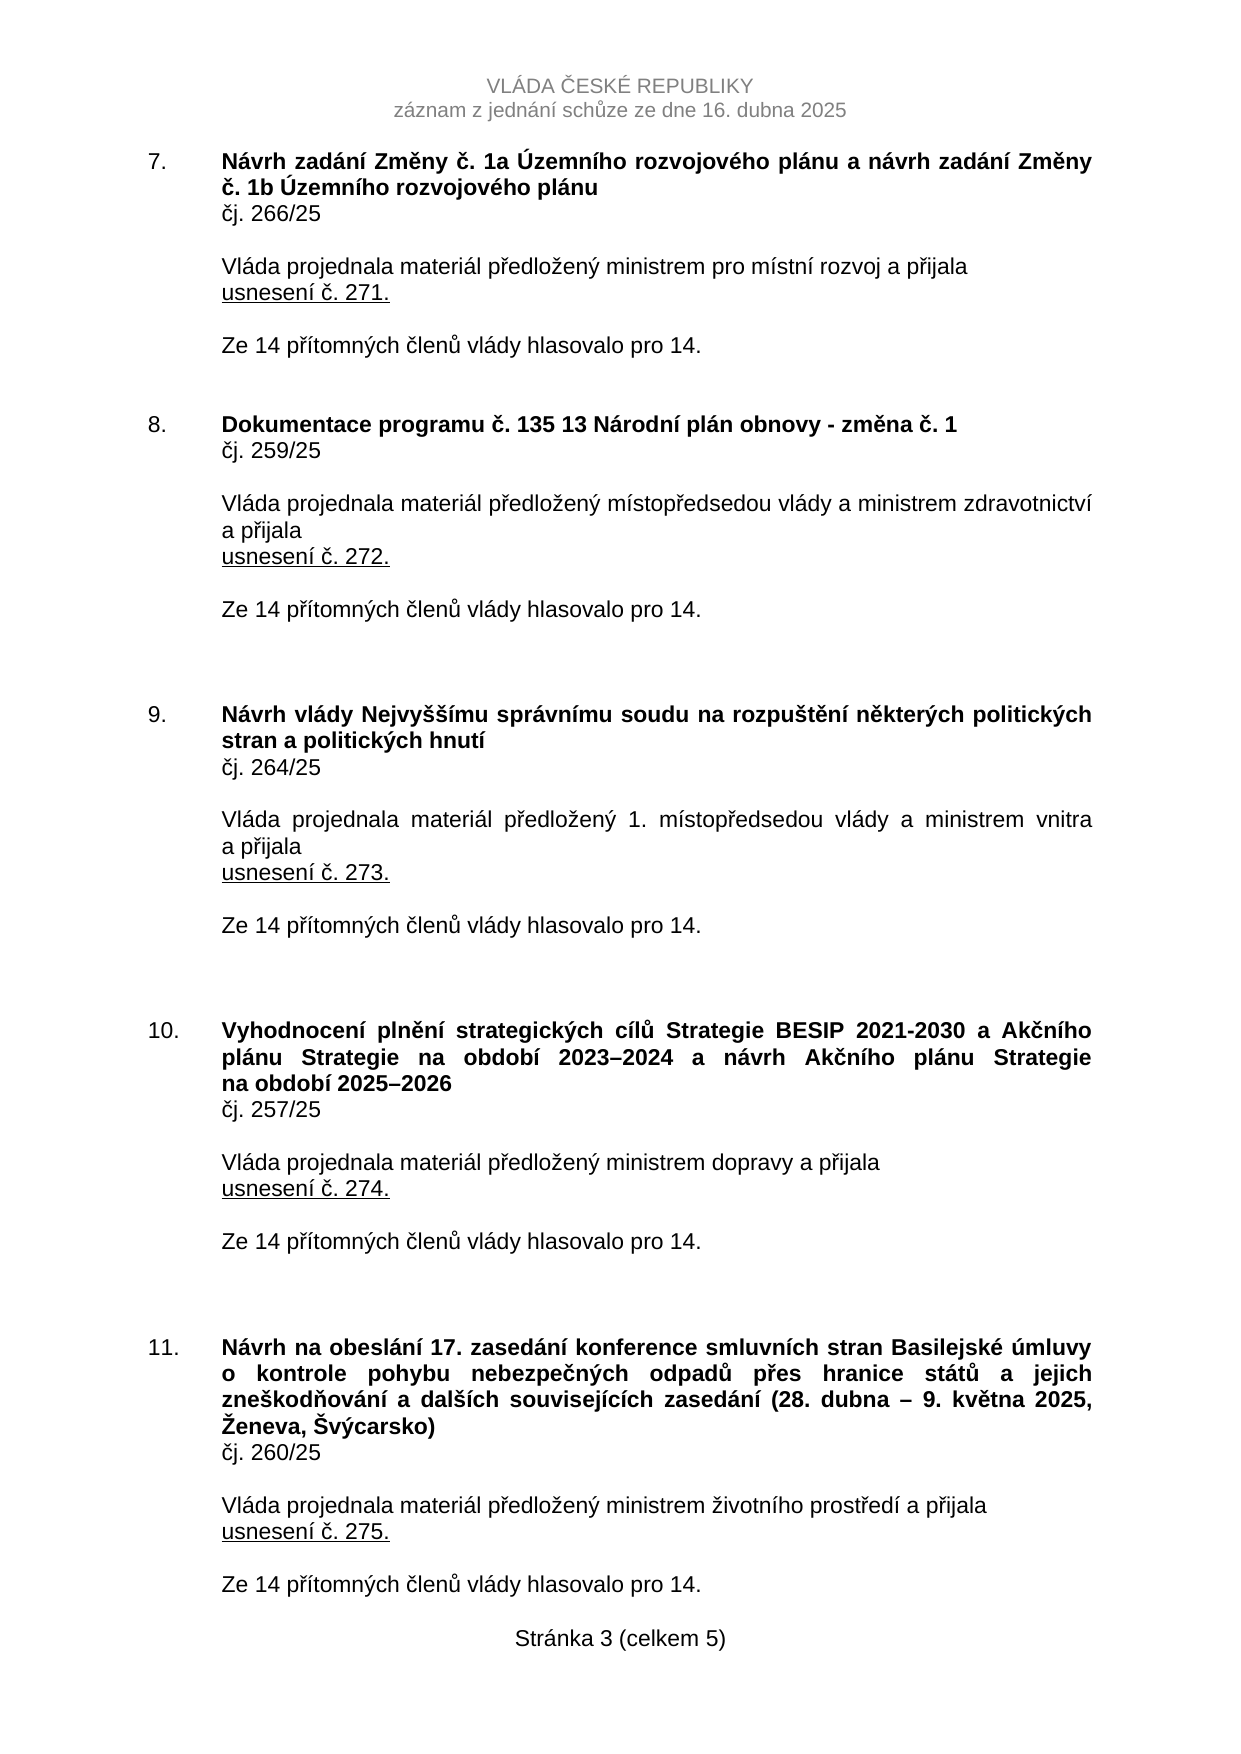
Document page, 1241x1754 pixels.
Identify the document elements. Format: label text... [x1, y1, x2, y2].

text Vláda projednala materiál předložený ministrem životního prostředí a přijala [148, 1492, 1093, 1518]
text Ze 14 přítomných členů vlády hlasovalo pro 14. [148, 1571, 1093, 1597]
text 7. Návrh zadání Změny č. 1a Územního rozvojového plánu a návrh zadání Změny č. 1b Územního rozvojového plánu [148, 148, 1093, 200]
text čj. 266/25 [148, 200, 1093, 227]
text usnesení č. 271. [148, 279, 1093, 306]
text Ze 14 přítomných členů vlády hlasovalo pro 14. [148, 1228, 1093, 1254]
text usnesení č. 273. [148, 859, 1093, 886]
text 8. Dokumentace programu č. 135 13 Národní plán obnovy - změna č. 1 [148, 411, 1093, 437]
text 10. Vyhodnocení plnění strategických cílů Strategie BESIP 2021-2030 a Akčního plánu Strategie na období 2023–2024 a návrh Akčního plánu Strategie na období 2025–2026 [148, 1017, 1093, 1096]
text usnesení č. 275. [148, 1518, 1093, 1544]
text čj. 260/25 [148, 1439, 1093, 1465]
text Vláda projednala materiál předložený 1. místopředsedou vlády a ministrem vnitra a přijala [148, 806, 1093, 859]
text čj. 257/25 [148, 1096, 1093, 1123]
text 11. Návrh na obeslání 17. zasedání konference smluvních stran Basilejské úmluvy o kontrole pohybu nebezpečných odpadů přes hranice států a jejich zneškodňování a dalších souvisejících zasedání (28. dubna – 9. května 2025, Ženeva, Švýcarsko) [148, 1333, 1093, 1439]
text Ze 14 přítomných členů vlády hlasovalo pro 14. [148, 912, 1093, 938]
text Ze 14 přítomných členů vlády hlasovalo pro 14. [148, 596, 1093, 622]
text usnesení č. 274. [148, 1175, 1093, 1202]
text 9. Návrh vlády Nejvyššímu správnímu soudu na rozpuštění některých politických stran a politických hnutí [148, 701, 1093, 754]
text Vláda projednala materiál předložený ministrem pro místní rozvoj a přijala [148, 253, 1093, 279]
text čj. 259/25 [148, 437, 1093, 464]
text čj. 264/25 [148, 754, 1093, 780]
text Ze 14 přítomných členů vlády hlasovalo pro 14. [148, 332, 1093, 358]
text Vláda projednala materiál předložený místopředsedou vlády a ministrem zdravotnictví a přijala [148, 490, 1093, 543]
text Vláda projednala materiál předložený ministrem dopravy a přijala [148, 1149, 1093, 1175]
text usnesení č. 272. [148, 543, 1093, 569]
